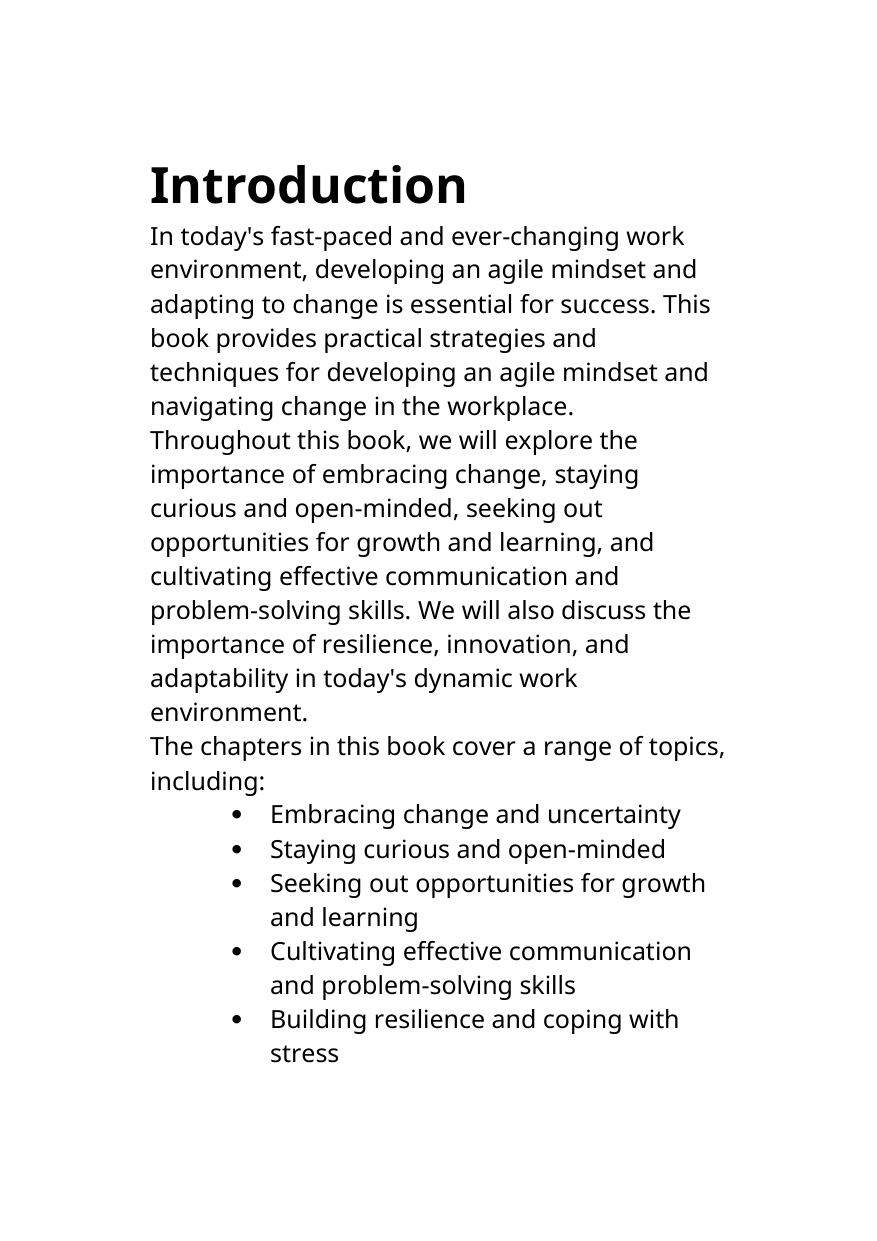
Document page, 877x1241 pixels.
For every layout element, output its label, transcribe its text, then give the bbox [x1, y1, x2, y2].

subtitle Introduction [150, 150, 727, 218]
text Throughout this book, we will explore the importance of embracing change, staying curious and open-minded, seeking out opportunities for growth and learning, and cultivating effective communication and problem-solving skills. We will also discuss the importance of resilience, innovation, and adaptability in today's dynamic work environment. [150, 422, 727, 729]
list Embracing change and uncertainty [232, 797, 727, 831]
list Building resilience and coping with stress [232, 1002, 727, 1070]
text In today's fast-paced and ever-changing work environment, developing an agile mindset and adapting to change is essential for success. This book provides practical strategies and techniques for developing an agile mindset and navigating change in the workplace. [150, 218, 727, 422]
list Seeking out opportunities for growth and learning [232, 865, 727, 933]
list Cultivating effective communication and problem-solving skills [232, 933, 727, 1002]
list Staying curious and open-minded [232, 831, 727, 865]
text The chapters in this book cover a range of topics, including: [150, 729, 727, 797]
